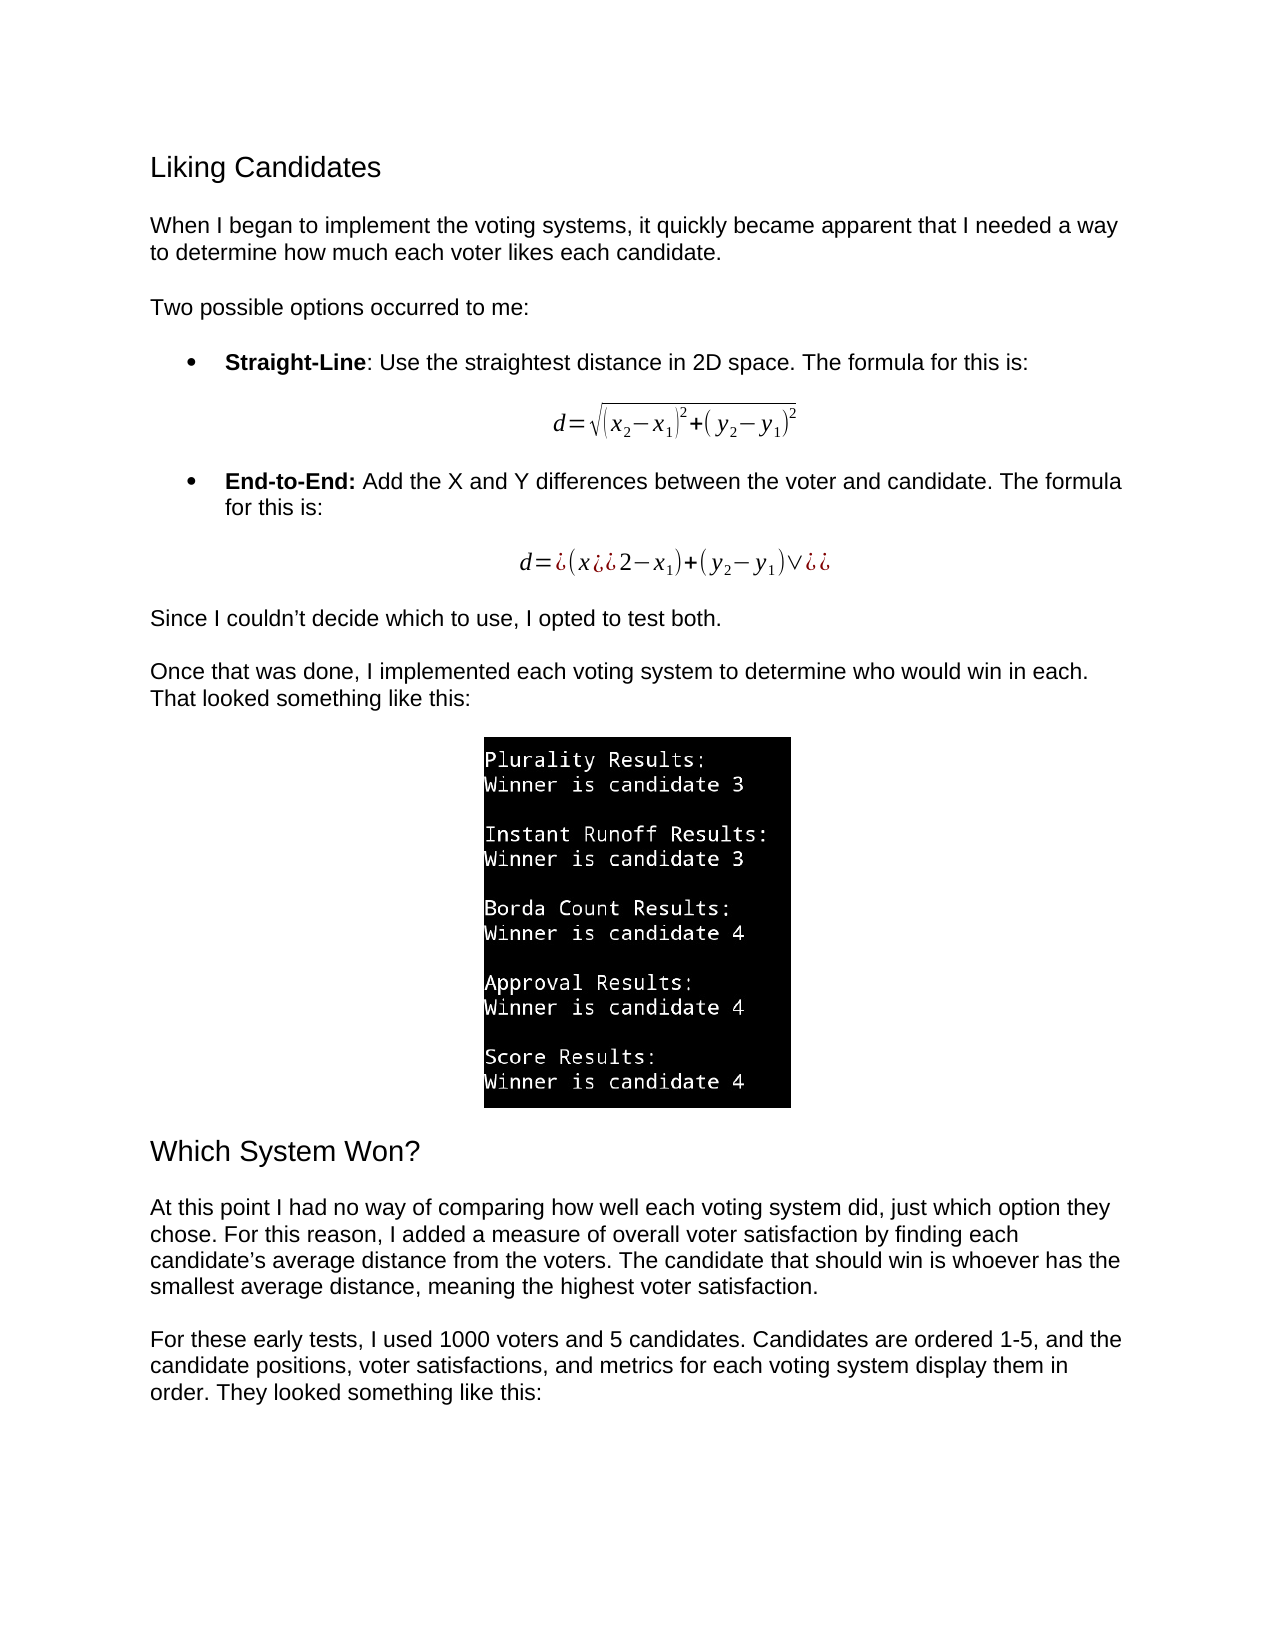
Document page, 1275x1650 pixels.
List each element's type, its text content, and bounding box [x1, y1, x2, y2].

list Straight-Line: Use the straightest distance in 2D space. The formula for this is: [187, 349, 1125, 375]
text When I began to implement the voting systems, it quickly became apparent that I needed a way to determine how much each voter likes each candidate. [150, 212, 1125, 265]
list End-to-End: Add the X and Y differences between the voter and candidate. The formula for this is: [187, 468, 1125, 521]
text Two possible options occurred to me: [150, 294, 1125, 320]
text At this point I had no way of comparing how well each voting system did, just which option they chose. For this reason, I added a measure of overall voter satisfaction by finding each candidate’s average distance from the voters. The candidate that should win is whoever has the smallest average distance, meaning the highest voter satisfaction. [150, 1194, 1125, 1299]
text Which System Won? [150, 1134, 1125, 1168]
text Liking Candidates [150, 150, 1125, 183]
picture [484, 737, 791, 1108]
text Since I couldn’t decide which to use, I opted to test both. [150, 605, 1125, 632]
text Once that was done, I implemented each voting system to determine who would win in each. That looked something like this: [150, 658, 1125, 711]
text For these early tests, I used 1000 voters and 5 candidates. Candidates are ordered 1-5, and the candidate positions, voter satisfactions, and metrics for each voting system display them in order. They looked something like this: [150, 1326, 1125, 1405]
